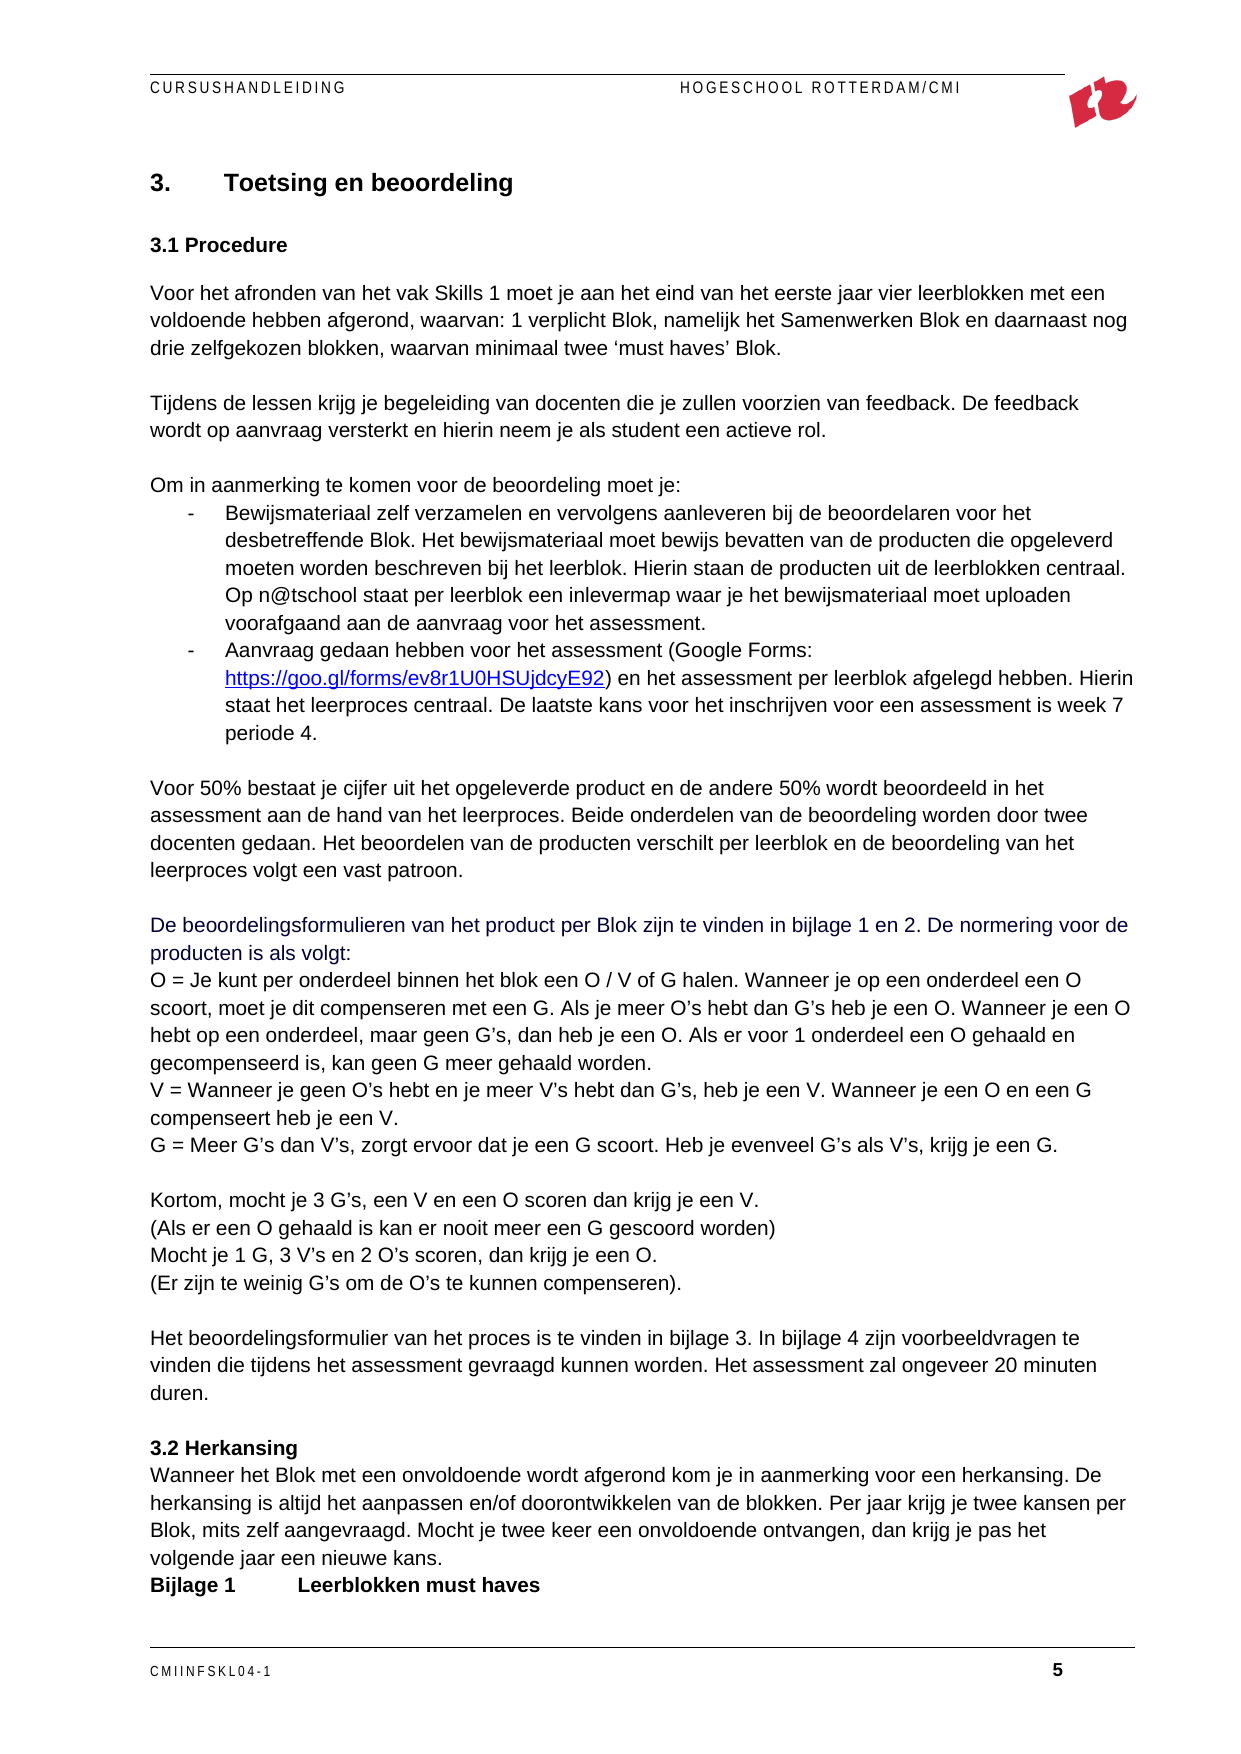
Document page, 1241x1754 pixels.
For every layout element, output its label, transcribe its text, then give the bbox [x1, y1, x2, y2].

text Tijdens de lessen krijg je begeleiding van docenten die je zullen voorzien van feedback. De feedback wordt op aanvraag versterkt en hierin neem je als student een actieve rol. [150, 391, 1135, 442]
list Bewijsmateriaal zelf verzamelen en vervolgens aanleveren bij de beoordelaren voor het desbetreffende Blok. Het bewijsmateriaal moet bewijs bevatten van de producten die opgeleverd moeten worden beschreven bij het leerblok. Hierin staan de producten uit de leerblokken centraal. Op n@tschool staat per leerblok een inlevermap waar je het bewijsmateriaal moet uploaden voorafgaand aan de aanvraag voor het assessment. [187, 501, 1135, 635]
text V = Wanneer je geen O’s hebt en je meer V’s hebt dan G’s, heb je een V. Wanneer je een O en een G compenseert heb je een V. [150, 1078, 1135, 1130]
text Om in aanmerking te komen voor de beoordeling moet je: [150, 473, 1135, 497]
text Voor het afronden van het vak Skills 1 moet je aan het eind van het eerste jaar vier leerblokken met een voldoende hebben afgerond, waarvan: 1 verplicht Blok, namelijk het Samenwerken Blok en daarnaast nog drie zelfgekozen blokken, waarvan minimaal twee ‘must haves’ Blok. [150, 281, 1135, 360]
text 3.2 Herkansing [150, 1436, 1135, 1460]
text Het beoordelingsformulier van het proces is te vinden in bijlage 3. In bijlage 4 zijn voorbeeldvragen te vinden die tijdens het assessment gevraagd kunnen worden. Het assessment zal ongeveer 20 minuten duren. [150, 1326, 1135, 1405]
picture [1065, 74, 1140, 130]
list Aanvraag gedaan hebben voor het assessment (Google Forms: https://goo.gl/forms/ev8r1U0HSUjdcyE92) en het assessment per leerblok afgelegd hebben. Hierin staat het leerproces centraal. De laatste kans voor het inschrijven voor een assessment is week 7 periode 4. [187, 638, 1135, 745]
text O = Je kunt per onderdeel binnen het blok een O / V of G halen. Wanneer je op een onderdeel een O scoort, moet je dit compenseren met een G. Als je meer O’s hebt dan G’s heb je een O. Wanneer je een O hebt op een onderdeel, maar geen G’s, dan heb je een O. Als er voor 1 onderdeel een O gehaald en gecompenseerd is, kan geen G meer gehaald worden. [150, 968, 1135, 1075]
text Wanneer het Blok met een onvoldoende wordt afgerond kom je in aanmerking voor een herkansing. De herkansing is altijd het aanpassen en/of doorontwikkelen van de blokken. Per jaar krijg je twee kansen per Blok, mits zelf aangevraagd. Mocht je twee keer een onvoldoende ontvangen, dan krijg je pas het volgende jaar een nieuwe kans. [150, 1463, 1135, 1570]
text Kortom, mocht je 3 G’s, een V en een O scoren dan krijg je een V. [150, 1188, 1135, 1212]
text G = Meer G’s dan V’s, zorgt ervoor dat je een G scoort. Heb je evenveel G’s als V’s, krijg je een G. [150, 1133, 1135, 1157]
text Voor 50% bestaat je cijfer uit het opgeleverde product en de andere 50% wordt beoordeeld in het assessment aan de hand van het leerproces. Beide onderdelen van de beoordeling worden door twee docenten gedaan. Het beoordelen van de producten verschilt per leerblok en de beoordeling van het leerproces volgt een vast patroon. [150, 776, 1135, 882]
subtitle Toetsing en beoordeling [150, 168, 1135, 197]
text De beoordelingsformulieren van het product per Blok zijn te vinden in bijlage 1 en 2. De normering voor de producten is als volgt: [150, 913, 1135, 965]
text (Er zijn te weinig G’s om de O’s te kunnen compenseren). [150, 1271, 1135, 1295]
text Mocht je 1 G, 3 V’s en 2 O’s scoren, dan krijg je een O. [150, 1243, 1135, 1267]
subtitle 3.1 Procedure [150, 232, 1135, 256]
text (Als er een O gehaald is kan er nooit meer een G gescoord worden) [150, 1216, 1135, 1240]
text Bijlage 1 Leerblokken must haves [150, 1573, 1135, 1597]
